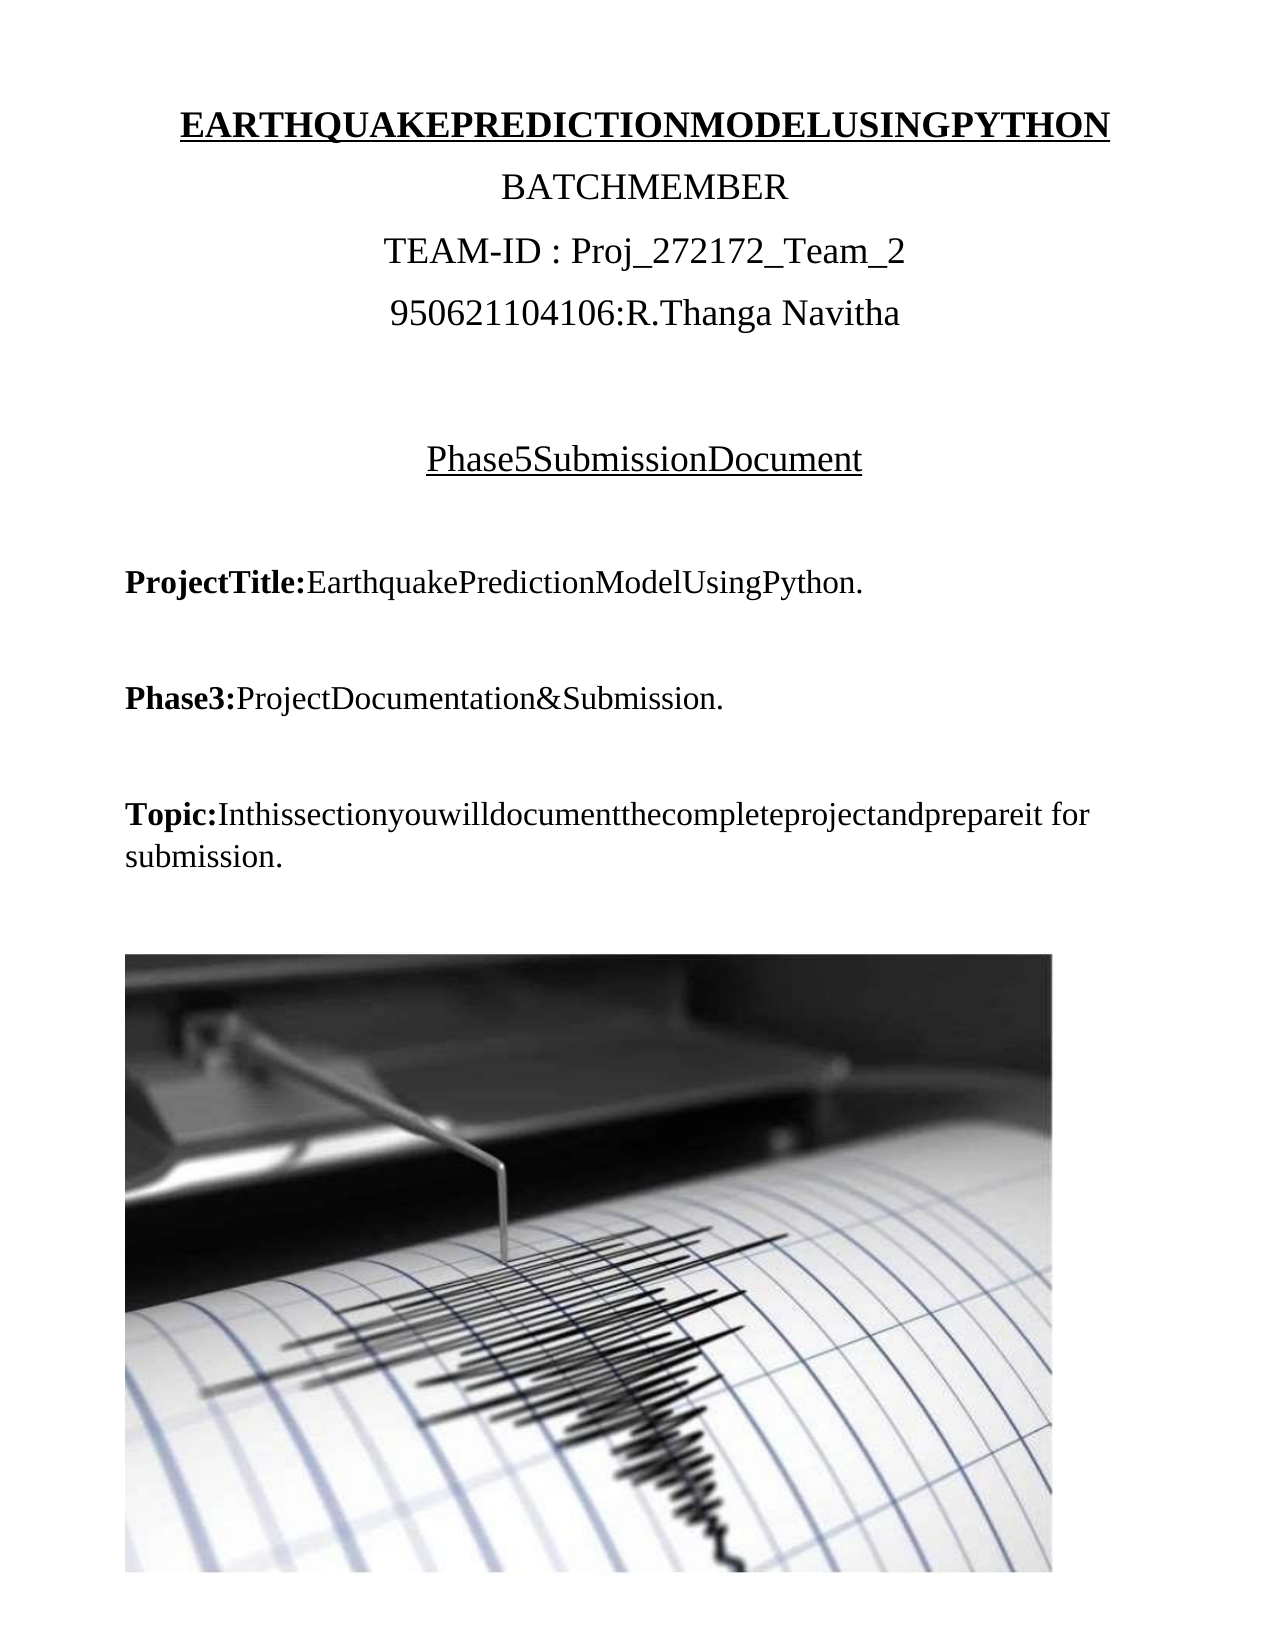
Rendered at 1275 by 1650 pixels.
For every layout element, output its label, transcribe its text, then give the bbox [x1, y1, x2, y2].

text ProjectTitle:EarthquakePredictionModelUsingPython. [125, 562, 1173, 600]
text Phase3:ProjectDocumentation&Submission. [125, 678, 1173, 717]
text TEAM-ID : Proj_272172_Team_2 950621104106:R.Thanga Navitha [369, 228, 920, 334]
text Phase5SubmissionDocument [130, 437, 1158, 480]
text Topic:Inthissectionyouwilldocumentthecompleteprojectandprepareit for submission. [125, 794, 1149, 874]
picture [125, 952, 1054, 1577]
text BATCHMEMBER [130, 164, 1159, 208]
subtitle EARTHQUAKEPREDICTIONMODELUSINGPYTHON [130, 102, 1159, 146]
